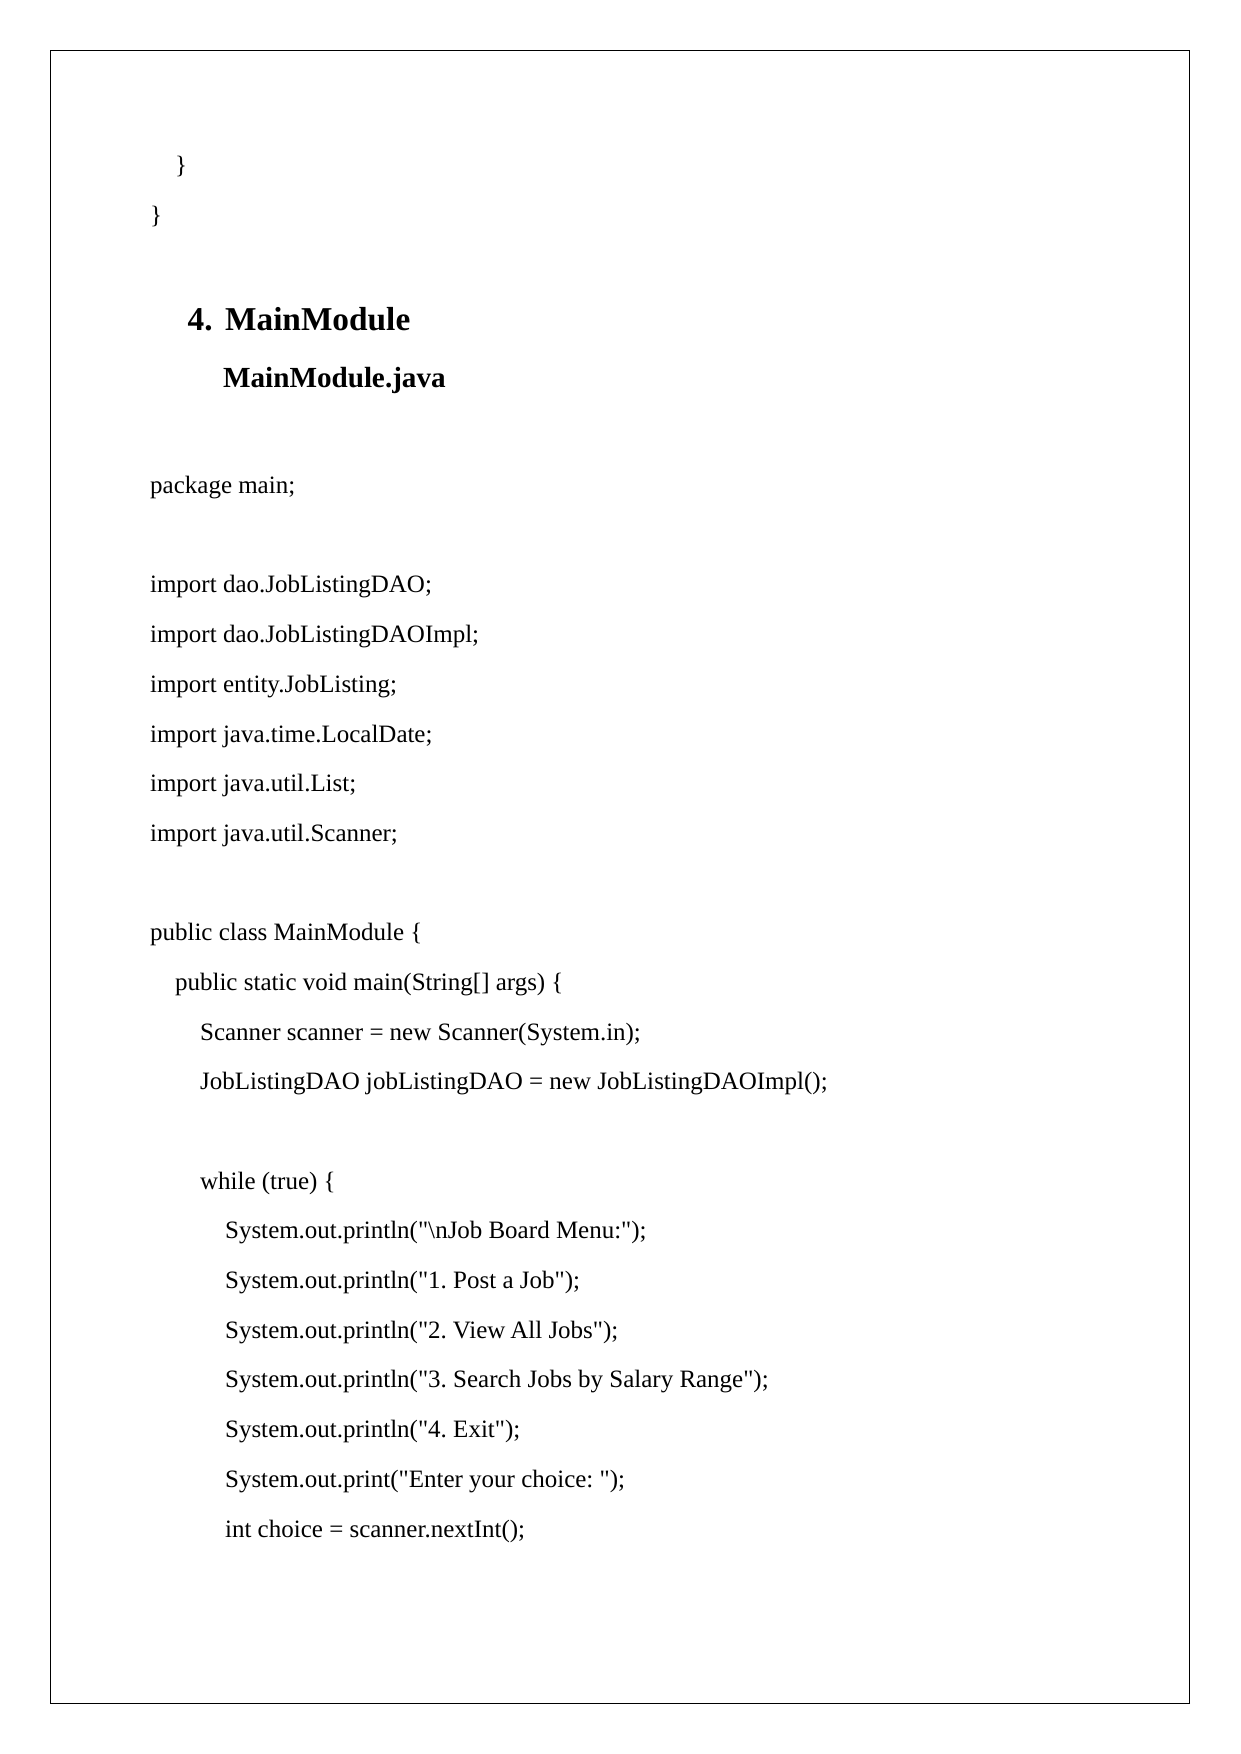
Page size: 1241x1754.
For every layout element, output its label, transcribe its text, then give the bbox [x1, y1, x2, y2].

text System.out.println("2. View All Jobs"); [150, 1315, 1090, 1344]
text import java.time.LocalDate; [150, 719, 1090, 747]
text import dao.JobListingDAOImpl; [150, 619, 1090, 648]
text Scanner scanner = new Scanner(System.in); [150, 1017, 1090, 1046]
text System.out.println("\nJob Board Menu:"); [150, 1216, 1090, 1244]
list MainModule [187, 299, 1090, 337]
text MainModule.java [150, 360, 1090, 393]
text public class MainModule { [150, 917, 1090, 946]
text System.out.println("1. Post a Job"); [150, 1265, 1090, 1294]
text while (true) { [150, 1166, 1090, 1194]
text System.out.println("4. Exit"); [150, 1414, 1090, 1443]
text System.out.print("Enter your choice: "); [150, 1464, 1090, 1493]
text int choice = scanner.nextInt(); [150, 1514, 1090, 1542]
text public static void main(String[] args) { [150, 967, 1090, 996]
text import java.util.Scanner; [150, 818, 1090, 847]
text } [150, 150, 1090, 179]
text System.out.println("3. Search Jobs by Salary Range"); [150, 1364, 1090, 1393]
text package main; [150, 470, 1090, 499]
text JobListingDAO jobListingDAO = new JobListingDAOImpl(); [150, 1066, 1090, 1095]
text } [150, 200, 1090, 228]
text import entity.JobListing; [150, 669, 1090, 698]
text import java.util.List; [150, 768, 1090, 797]
text import dao.JobListingDAO; [150, 569, 1090, 598]
